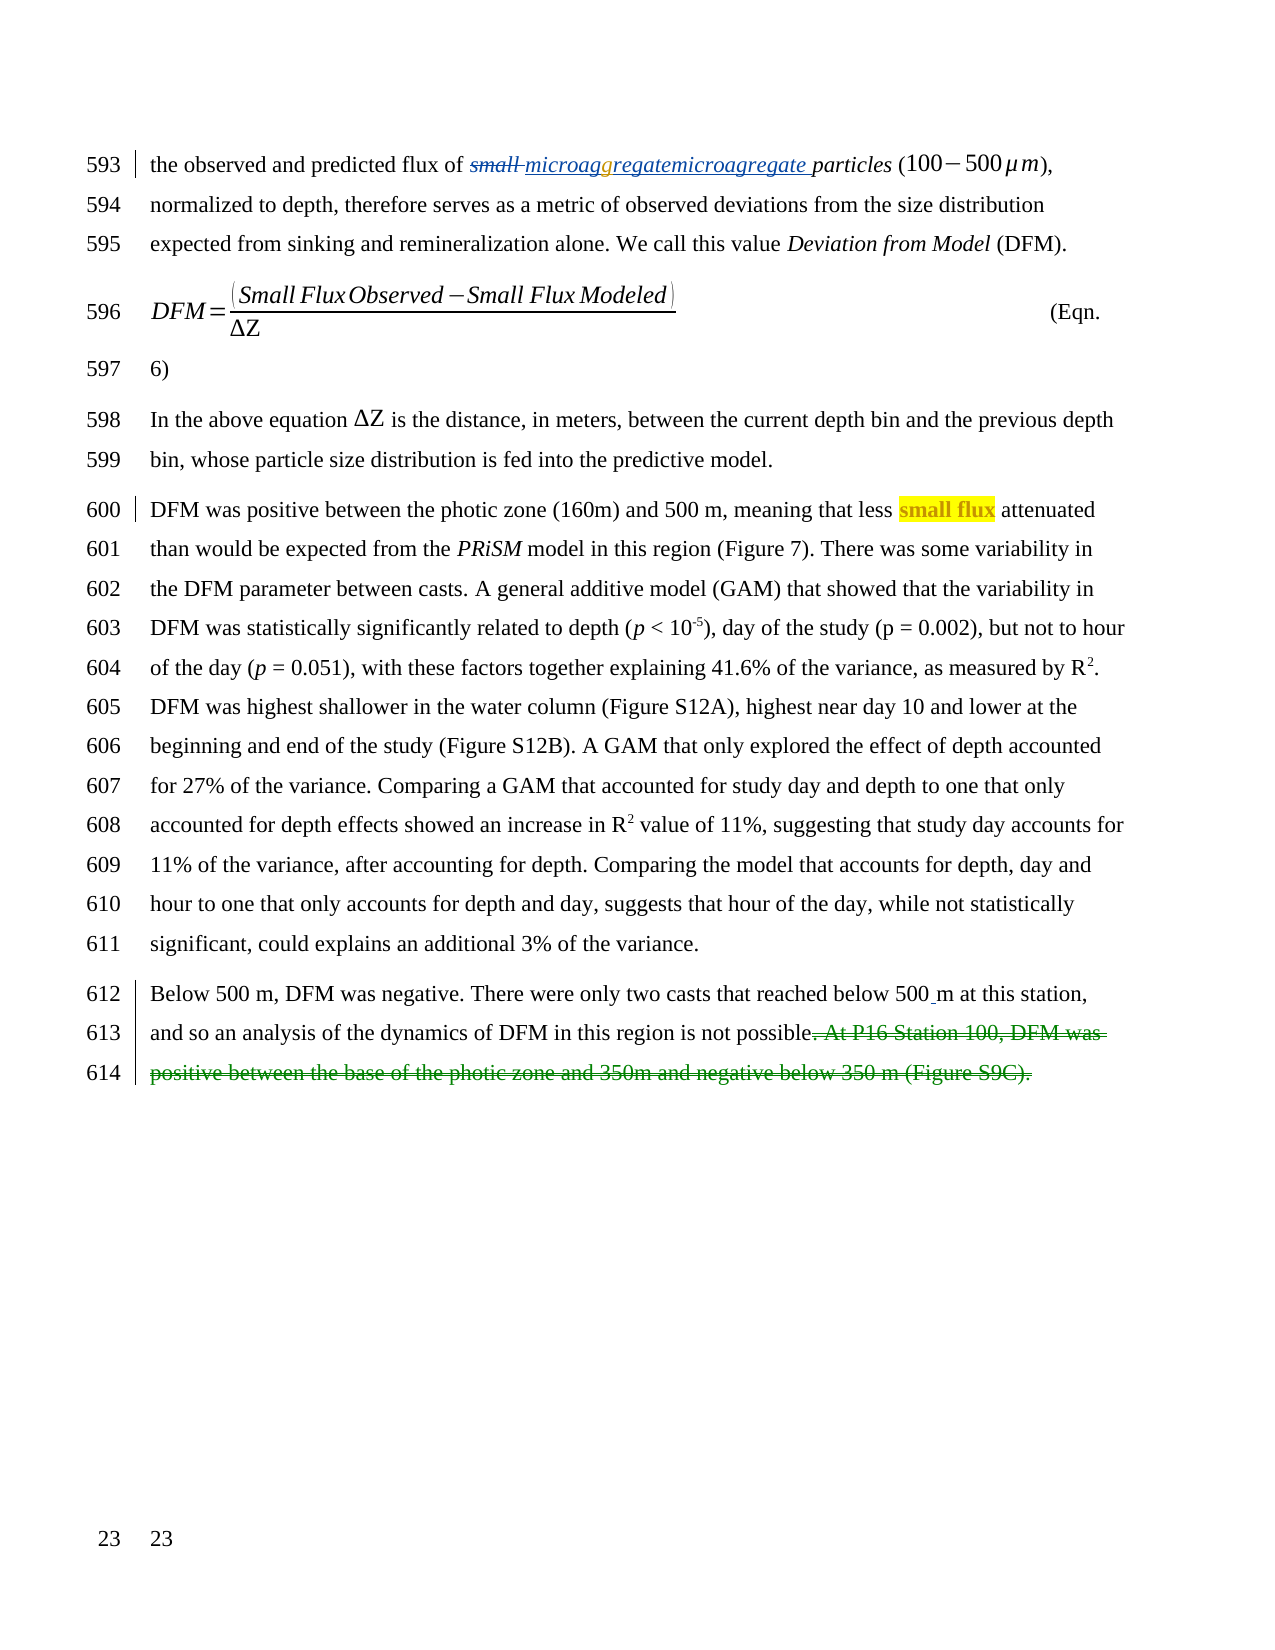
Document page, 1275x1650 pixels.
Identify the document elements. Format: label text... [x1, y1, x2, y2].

text DFM was positive between the photic zone (160m) and 500 m, meaning that less small flux attenuated than would be expected from the PRiSM model in this region (Figure 7). There was some variability in the DFM parameter between casts. A general additive model (GAM) that showed that the variability in DFM was statistically significantly related to depth (p < 10-5), day of the study (p = 0.002), but not to hour of the day (p = 0.051), with these factors together explaining 41.6% of the variance, as measured by R2. DFM was highest shallower in the water column (Figure S12A), highest near day 10 and lower at the beginning and end of the study (Figure S12B). A GAM that only explored the effect of depth accounted for 27% of the variance. Comparing a GAM that accounted for study day and depth to one that only accounted for depth effects showed an increase in R2 value of 11%, suggesting that study day accounts for 11% of the variance, after accounting for depth. Comparing the model that accounts for depth, day and hour to one that only accounts for depth and day, suggests that hour of the day, while not statistically significant, could explains an additional 3% of the variance. [150, 496, 1125, 956]
text (Eqn. 6) [150, 280, 1125, 382]
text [150, 150, 1125, 257]
text In the above equation is the distance, in meters, between the current depth bin and the previous depth bin, whose particle size distribution is fed into the predictive model. [150, 405, 1125, 472]
text Below 500 m, DFM was negative. There were only two casts that reached below 500m at this station, and so an analysis of the dynamics of DFM in this region is not possible [150, 980, 1125, 1085]
